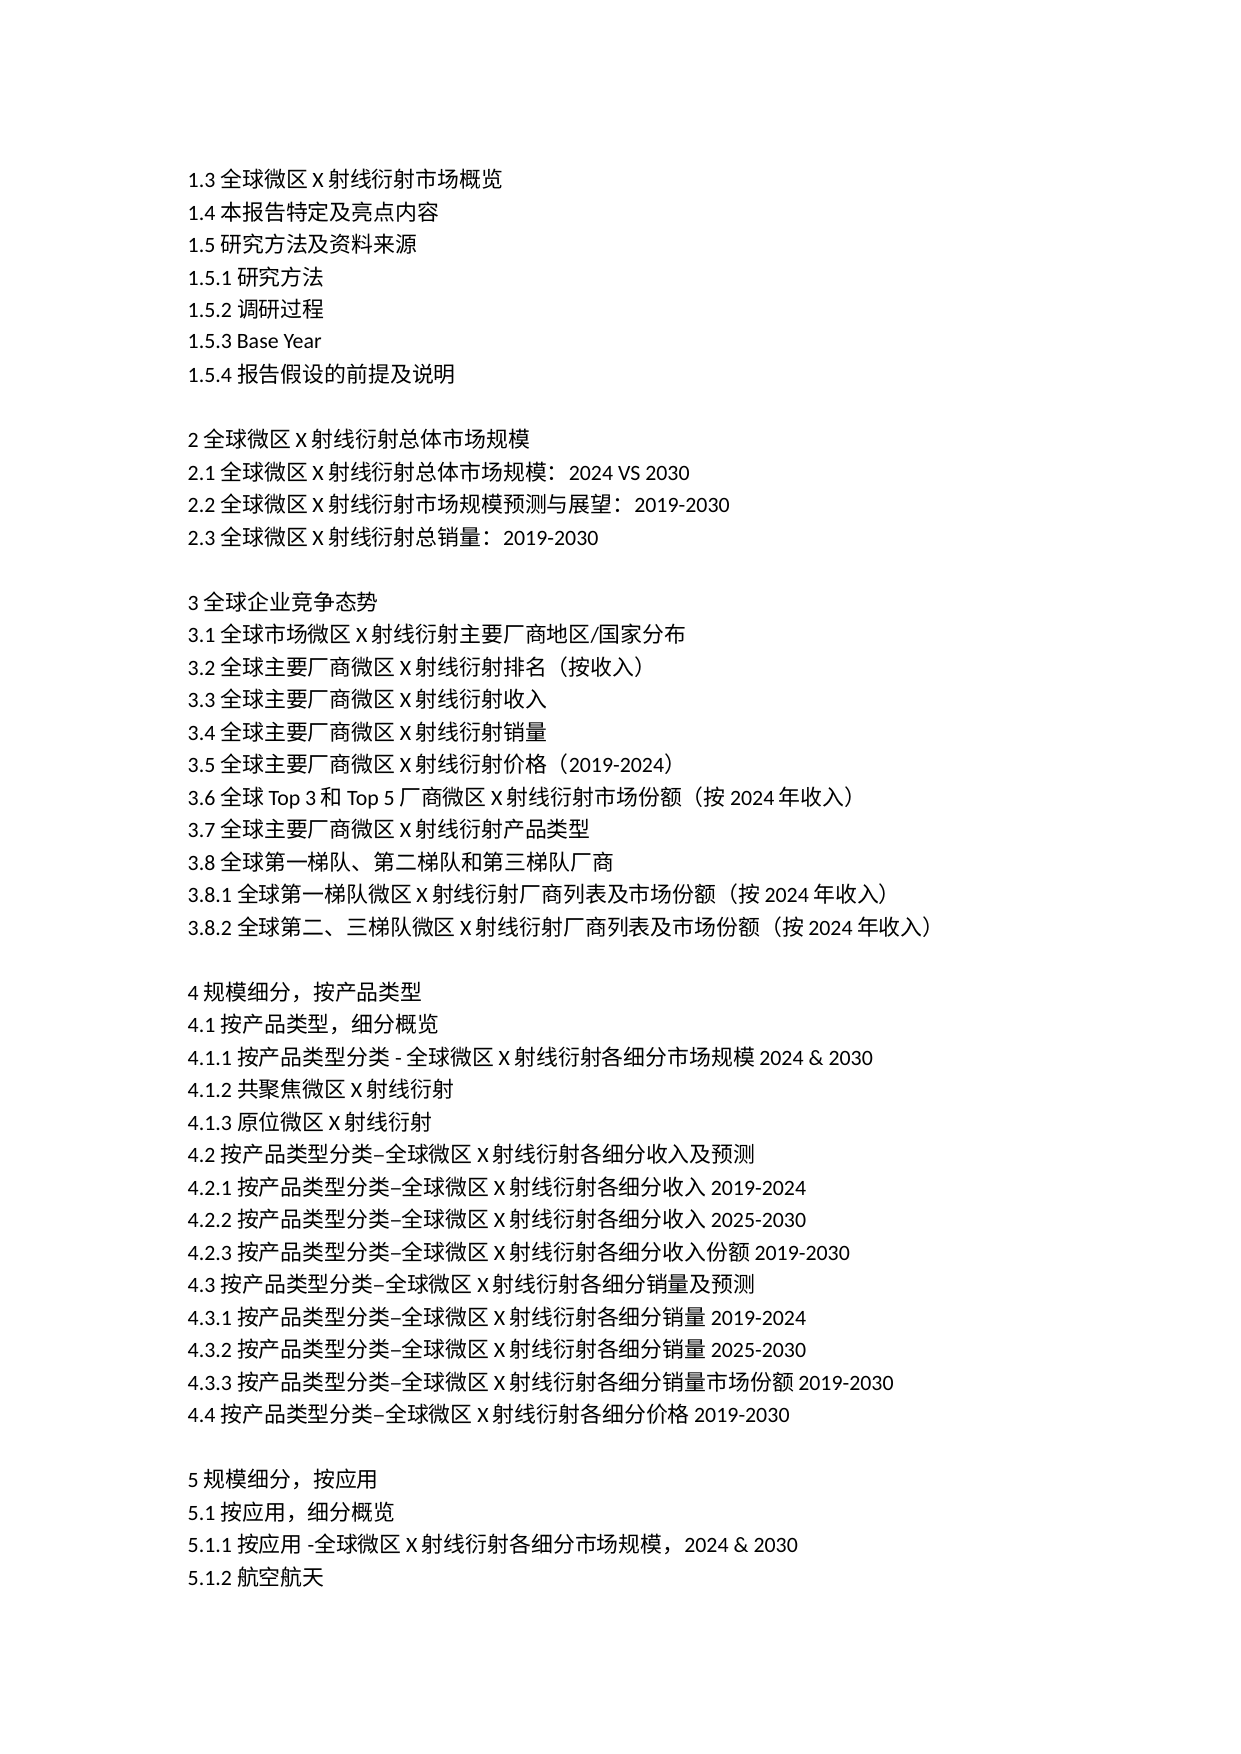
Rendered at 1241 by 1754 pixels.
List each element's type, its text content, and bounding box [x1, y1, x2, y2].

text 4.4 按产品类型分类–全球微区X射线衍射各细分价格2019-2030 [187, 1397, 1053, 1429]
text 2.2 全球微区X射线衍射市场规模预测与展望：2019-2030 [187, 487, 1053, 519]
text 3.3 全球主要厂商微区X射线衍射收入 [187, 682, 1053, 714]
text 3.7 全球主要厂商微区X射线衍射产品类型 [187, 812, 1053, 844]
text 4.3 按产品类型分类–全球微区X射线衍射各细分销量及预测 [187, 1267, 1053, 1299]
text 4.1 按产品类型，细分概览 [187, 1007, 1053, 1039]
text 3.8 全球第一梯队、第二梯队和第三梯队厂商 [187, 844, 1053, 877]
text 1.5.3 Base Year [187, 324, 1053, 357]
text 1.4 本报告特定及亮点内容 [187, 194, 1053, 227]
text 5.1.2 航空航天 [187, 1559, 1053, 1592]
text 5.1 按应用，细分概览 [187, 1494, 1053, 1527]
text 2 全球微区X射线衍射总体市场规模 [187, 422, 1053, 454]
text 3.8.2 全球第二、三梯队微区X射线衍射厂商列表及市场份额（按2024年收入） [187, 909, 1053, 942]
text 2.3 全球微区X射线衍射总销量：2019-2030 [187, 519, 1053, 552]
text 3.2 全球主要厂商微区X射线衍射排名（按收入） [187, 649, 1053, 682]
text 3.1 全球市场微区X射线衍射主要厂商地区/国家分布 [187, 617, 1053, 649]
text 4.1.1 按产品类型分类 - 全球微区X射线衍射各细分市场规模2024 & 2030 [187, 1039, 1053, 1072]
text 4.2.2 按产品类型分类–全球微区X射线衍射各细分收入2025-2030 [187, 1202, 1053, 1234]
text 4 规模细分，按产品类型 [187, 974, 1053, 1007]
text 4.2.3 按产品类型分类–全球微区X射线衍射各细分收入份额2019-2030 [187, 1234, 1053, 1267]
text 3.4 全球主要厂商微区X射线衍射销量 [187, 714, 1053, 747]
text 4.1.2 共聚焦微区X射线衍射 [187, 1072, 1053, 1104]
text 1.3 全球微区X射线衍射市场概览 [187, 162, 1053, 194]
text 4.3.1 按产品类型分类–全球微区X射线衍射各细分销量2019-2024 [187, 1299, 1053, 1332]
text 4.1.3 原位微区X射线衍射 [187, 1104, 1053, 1137]
text 1.5.1 研究方法 [187, 259, 1053, 292]
text 3.6 全球Top 3和Top 5厂商微区X射线衍射市场份额（按2024年收入） [187, 779, 1053, 812]
text 5 规模细分，按应用 [187, 1462, 1053, 1494]
text 1.5 研究方法及资料来源 [187, 227, 1053, 259]
text 5.1.1 按应用 -全球微区X射线衍射各细分市场规模，2024 & 2030 [187, 1527, 1053, 1559]
text 3.8.1 全球第一梯队微区X射线衍射厂商列表及市场份额（按2024年收入） [187, 877, 1053, 909]
text 2.1 全球微区X射线衍射总体市场规模：2024 VS 2030 [187, 454, 1053, 487]
text 3.5 全球主要厂商微区X射线衍射价格（2019-2024） [187, 747, 1053, 779]
text 4.2 按产品类型分类–全球微区X射线衍射各细分收入及预测 [187, 1137, 1053, 1169]
text 4.2.1 按产品类型分类–全球微区X射线衍射各细分收入2019-2024 [187, 1169, 1053, 1202]
text 4.3.3 按产品类型分类–全球微区X射线衍射各细分销量市场份额2019-2030 [187, 1364, 1053, 1397]
text 4.3.2 按产品类型分类–全球微区X射线衍射各细分销量2025-2030 [187, 1332, 1053, 1364]
text 1.5.4 报告假设的前提及说明 [187, 357, 1053, 389]
text 3 全球企业竞争态势 [187, 584, 1053, 617]
text 1.5.2 调研过程 [187, 292, 1053, 324]
